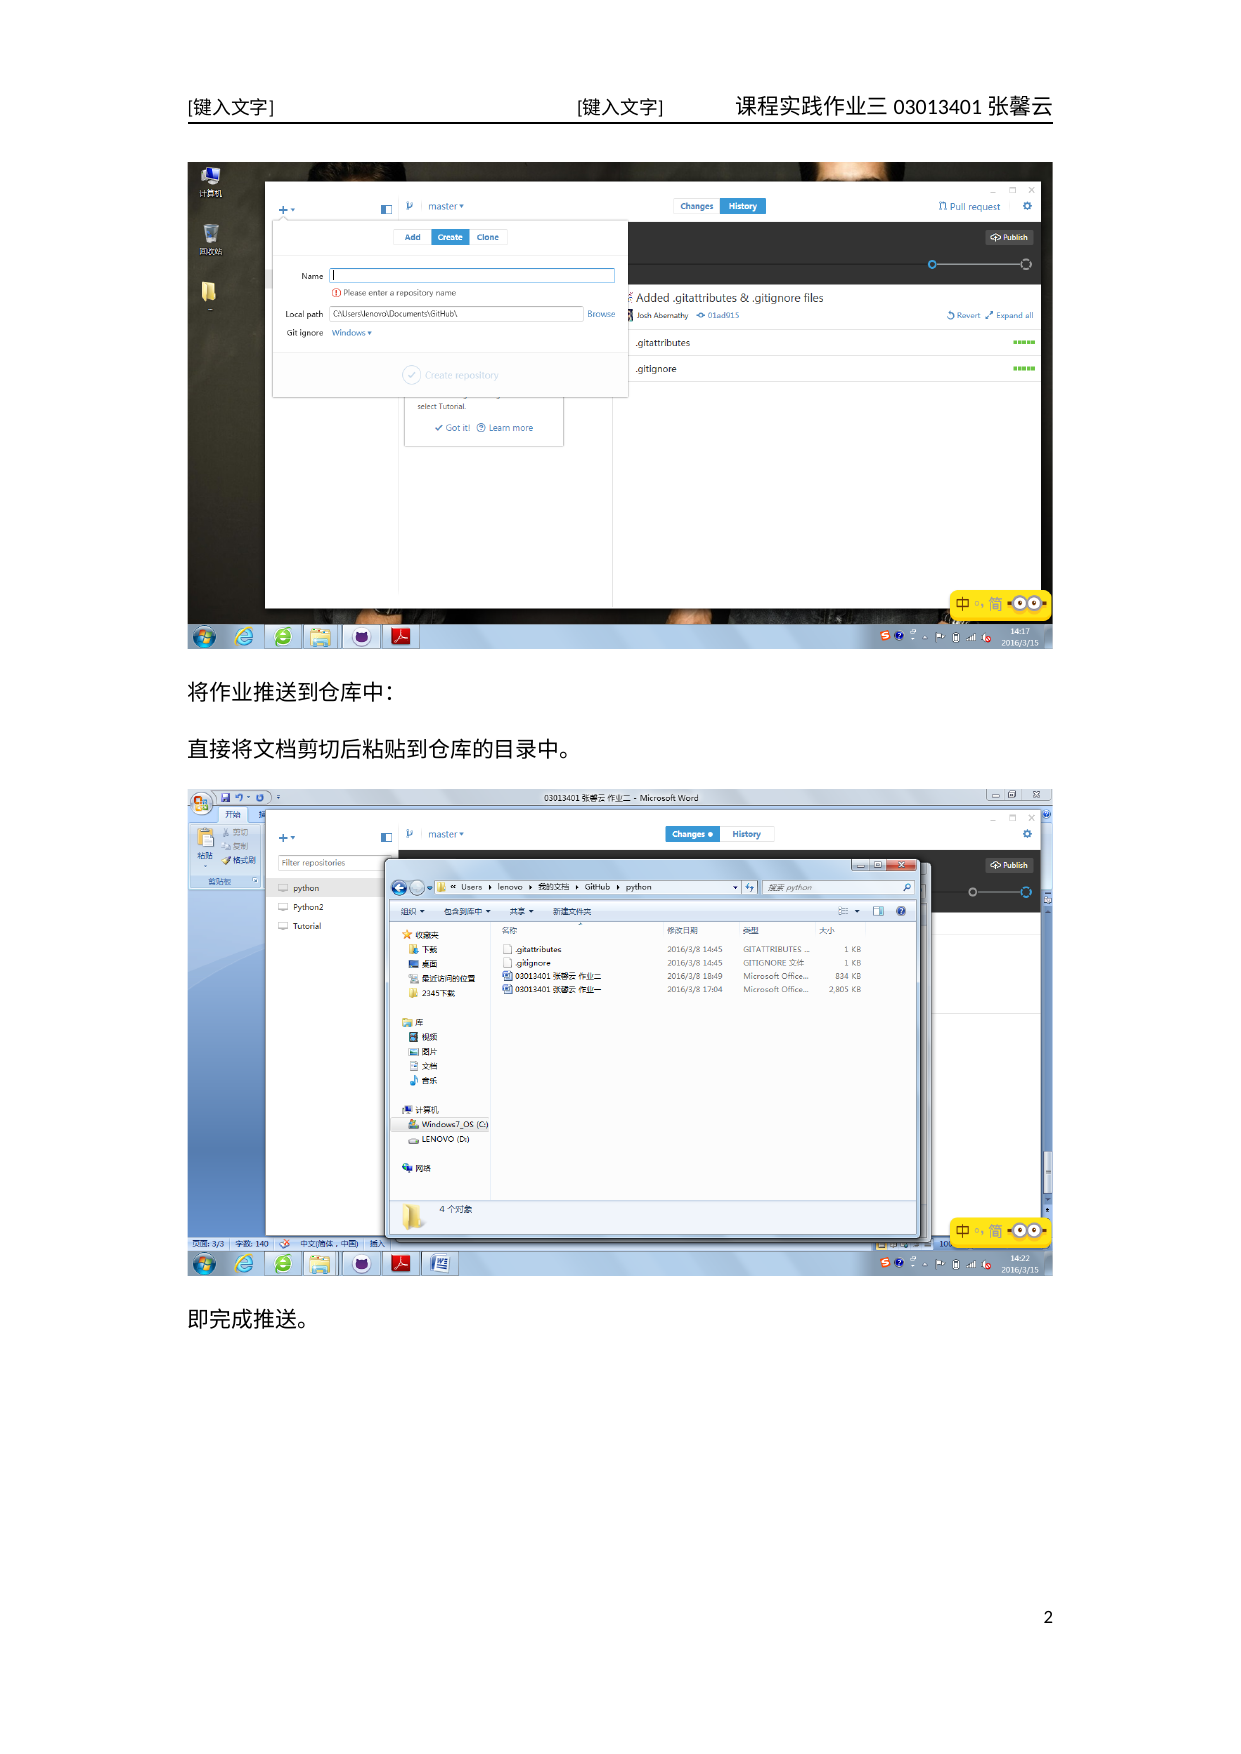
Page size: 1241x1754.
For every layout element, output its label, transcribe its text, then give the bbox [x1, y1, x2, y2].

text 将作业推送到仓库中： [187, 674, 1053, 707]
text 即完成推送。 [187, 1302, 1053, 1334]
picture [187, 789, 1053, 1276]
text 直接将文档剪切后粘贴到仓库的目录中。 [187, 732, 1053, 764]
picture [187, 162, 1053, 649]
